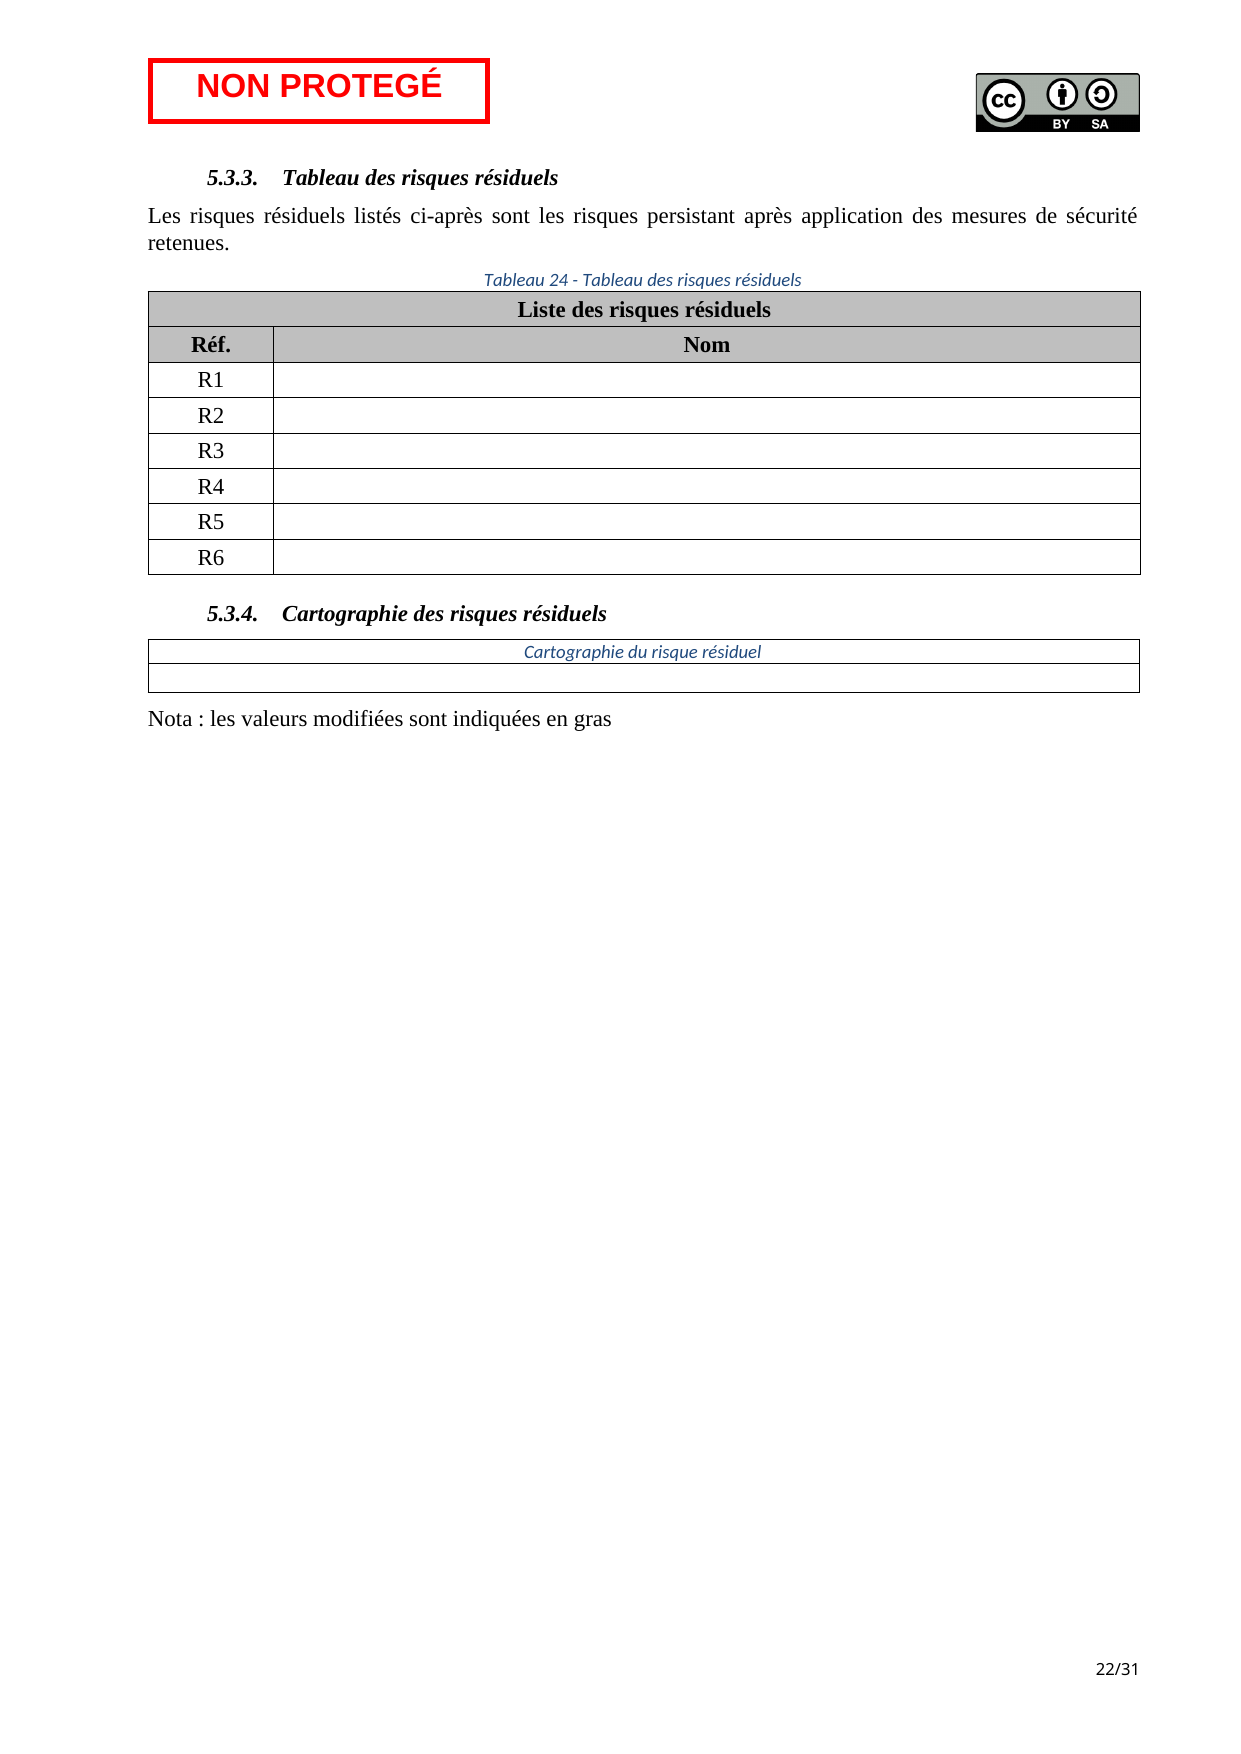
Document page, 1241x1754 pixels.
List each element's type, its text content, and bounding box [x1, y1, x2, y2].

table_header Cartographie du risque résiduel [149, 640, 1139, 663]
table_cell R4 [149, 469, 273, 503]
table_cell R5 [149, 504, 273, 539]
table_cell [274, 540, 1140, 574]
subtitle Tableau des risques résiduels [207, 164, 1140, 190]
table_cell [149, 664, 1139, 692]
table_cell Nom [274, 327, 1140, 362]
table_cell R1 [149, 363, 273, 397]
table_cell Réf. [149, 327, 273, 362]
picture [975, 73, 1140, 132]
table_cell [274, 469, 1140, 503]
text Nota : les valeurs modifiées sont indiquées en gras [148, 706, 1140, 732]
table_cell R2 [149, 398, 273, 432]
table_cell R6 [149, 540, 273, 574]
table_cell [274, 504, 1140, 539]
table_cell R3 [149, 434, 273, 468]
text Tableau 24 - Tableau des risques résiduels [148, 268, 1140, 291]
subtitle Cartographie des risques résiduels [207, 600, 1140, 626]
text Les risques résiduels listés ci-après sont les risques persistant après application des mesures de sécurité retenues. [148, 203, 1140, 255]
table_header Liste des risques résiduels [149, 292, 1140, 326]
table_cell [274, 434, 1140, 468]
table_cell [274, 363, 1140, 397]
table_cell [274, 398, 1140, 432]
